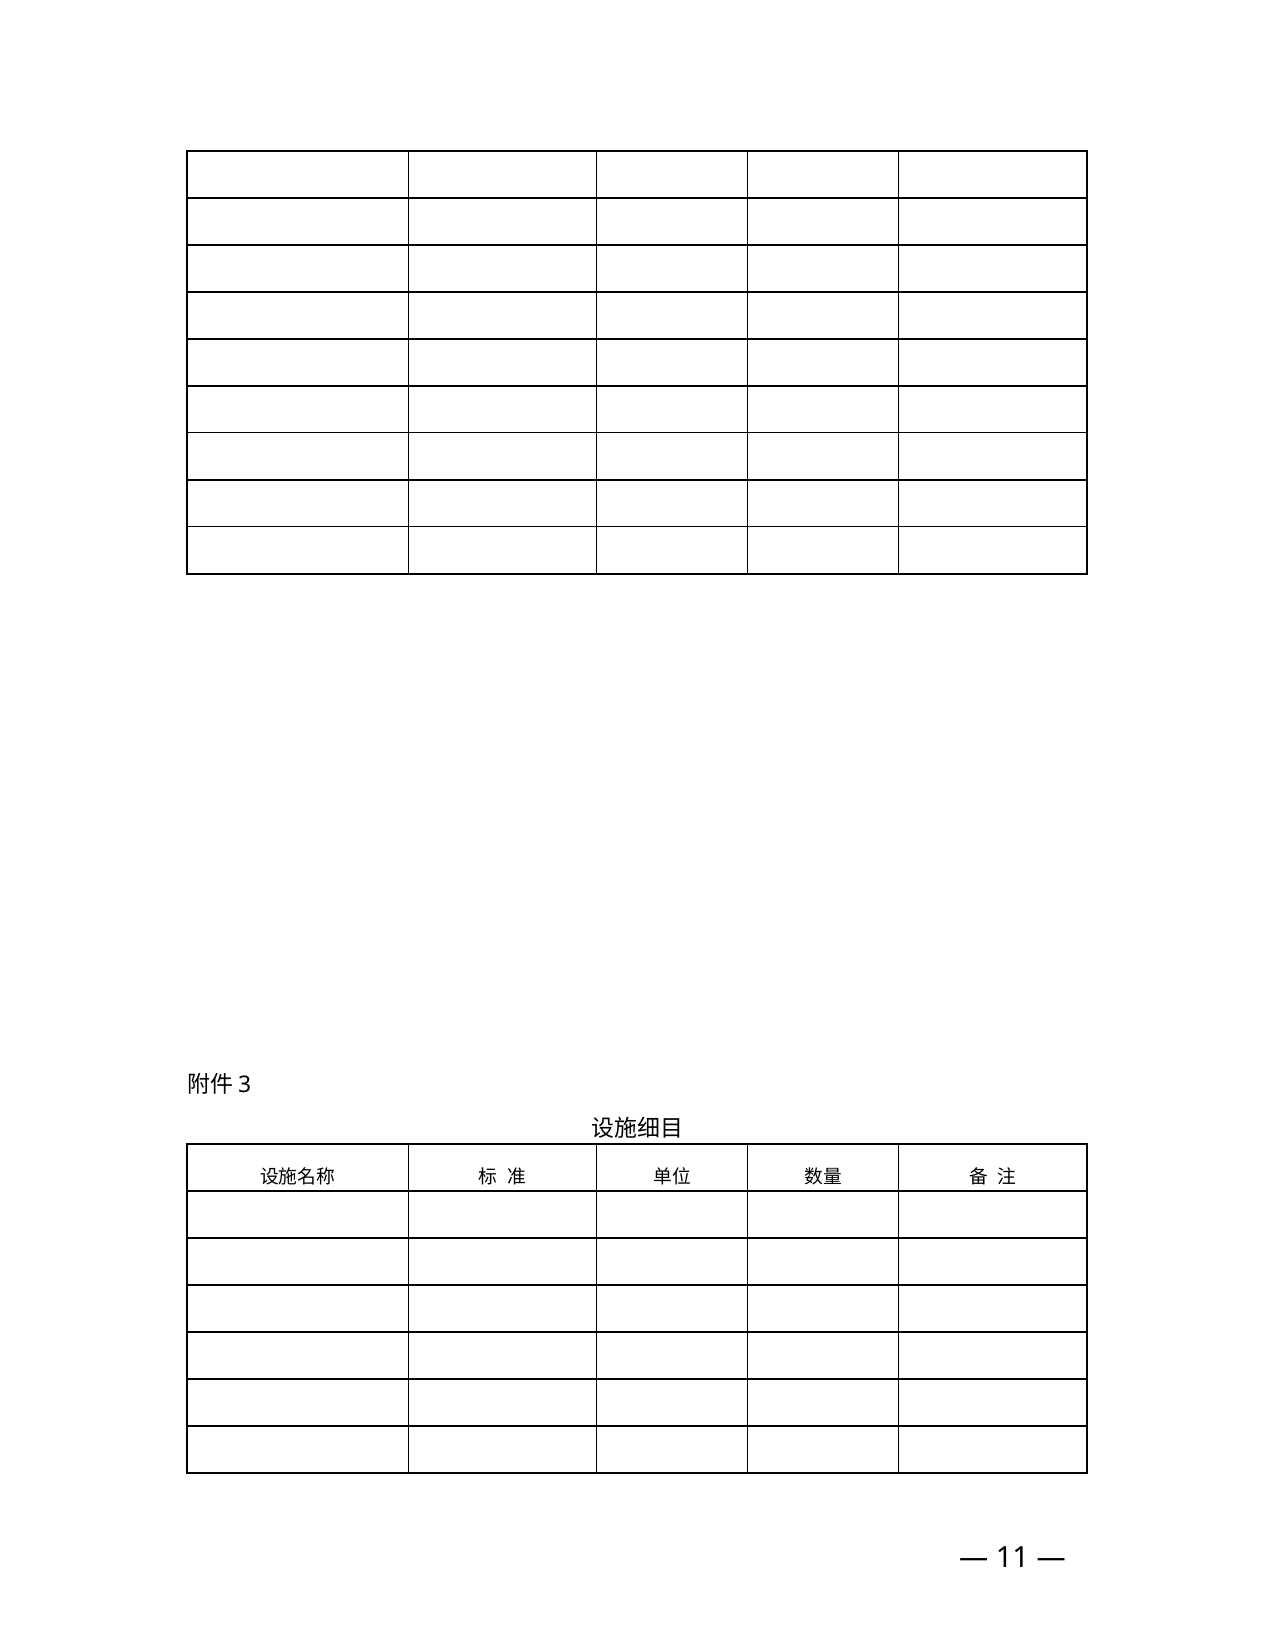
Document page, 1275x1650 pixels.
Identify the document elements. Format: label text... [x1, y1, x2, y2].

table_cell [899, 152, 1086, 197]
table_cell [899, 387, 1086, 432]
table_cell [188, 1333, 408, 1378]
table_cell [899, 527, 1086, 573]
table_cell [597, 1333, 747, 1378]
table_cell [409, 293, 596, 338]
table_cell [597, 387, 747, 432]
table_cell [188, 1427, 408, 1472]
table_cell [748, 199, 898, 244]
table_cell [188, 1192, 408, 1237]
table_cell [899, 433, 1086, 479]
table_cell [597, 1239, 747, 1284]
table_cell [597, 1286, 747, 1331]
table_cell [597, 340, 747, 385]
table_cell [188, 1380, 408, 1425]
table_cell [748, 1380, 898, 1425]
table_cell [409, 1192, 596, 1237]
table_cell [899, 1286, 1086, 1331]
table_cell [409, 152, 596, 197]
table_cell [188, 1239, 408, 1284]
table_cell [748, 1333, 898, 1378]
table_header 标 准 [409, 1145, 596, 1190]
table_cell [409, 1239, 596, 1284]
table_cell [597, 199, 747, 244]
table_cell [188, 293, 408, 338]
table_cell [188, 527, 408, 573]
table_cell [899, 246, 1086, 291]
table_header 备 注 [899, 1145, 1086, 1190]
table_cell [748, 293, 898, 338]
table_cell [899, 481, 1086, 526]
table_cell [409, 1333, 596, 1378]
table_cell [748, 152, 898, 197]
table_cell [409, 433, 596, 479]
table_cell [899, 1239, 1086, 1284]
table_cell [899, 1427, 1086, 1472]
table_cell [409, 199, 596, 244]
table_cell [597, 481, 747, 526]
table_cell [409, 246, 596, 291]
table_cell [188, 387, 408, 432]
table_cell [748, 340, 898, 385]
table_cell [899, 1192, 1086, 1237]
table_cell [597, 152, 747, 197]
table_cell [748, 1286, 898, 1331]
table_cell [899, 340, 1086, 385]
table_cell [409, 1427, 596, 1472]
table_cell [899, 1333, 1086, 1378]
table_cell [748, 1239, 898, 1284]
table_cell [188, 433, 408, 479]
table_cell [899, 1380, 1086, 1425]
table_cell [899, 293, 1086, 338]
table_cell [748, 433, 898, 479]
table_cell [597, 246, 747, 291]
table_cell [899, 199, 1086, 244]
table_cell [748, 481, 898, 526]
table_cell [409, 527, 596, 573]
table_cell [748, 1427, 898, 1472]
table_cell [409, 481, 596, 526]
text 附件3 [187, 1056, 1087, 1099]
table_cell [597, 1380, 747, 1425]
table_cell [748, 246, 898, 291]
table_header 设施名称 [188, 1145, 408, 1190]
table_cell [597, 1192, 747, 1237]
table_cell [409, 387, 596, 432]
text 设施细目 [187, 1099, 1087, 1143]
table_cell [188, 481, 408, 526]
table_header 数量 [748, 1145, 898, 1190]
table_cell [188, 340, 408, 385]
table_cell [188, 199, 408, 244]
table_cell [188, 246, 408, 291]
table_cell [409, 340, 596, 385]
table_cell [409, 1380, 596, 1425]
table_cell [597, 433, 747, 479]
table_cell [748, 1192, 898, 1237]
table_cell [597, 1427, 747, 1472]
table_cell [748, 527, 898, 573]
table_cell [188, 152, 408, 197]
table_cell [188, 1286, 408, 1331]
table_cell [748, 387, 898, 432]
table_cell [409, 1286, 596, 1331]
table_header 单位 [597, 1145, 747, 1190]
table_cell [597, 527, 747, 573]
table_cell [597, 293, 747, 338]
